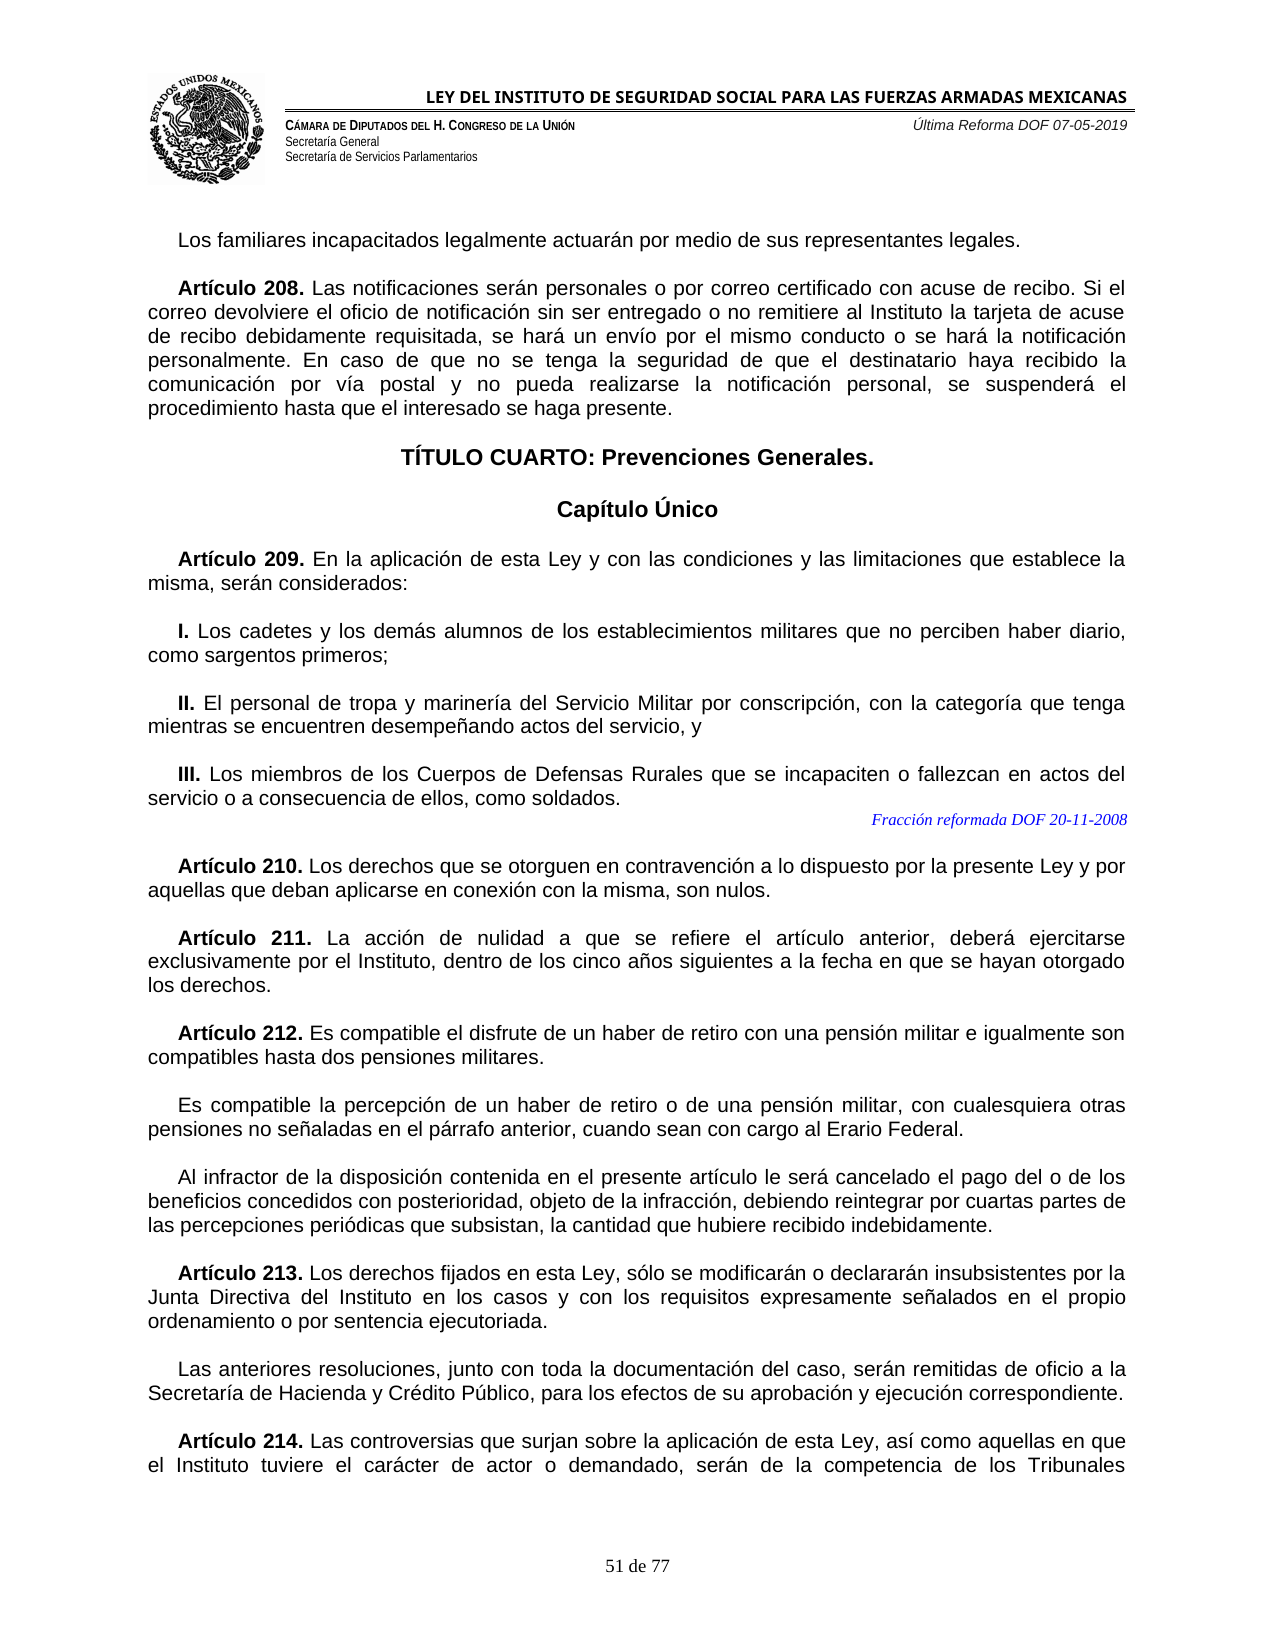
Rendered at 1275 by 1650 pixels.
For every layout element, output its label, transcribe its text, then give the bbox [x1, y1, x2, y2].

text Capítulo Único [148, 496, 1127, 523]
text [148, 1428, 1127, 1476]
text Artículo 213. Los derechos fijados en esta Ley, sólo se modificarán o declararán insubsistentes por la Junta Directiva del Instituto en los casos y con los requisitos expresamente señalados en el propio ordenamiento o por sentencia ejecutoriada. [148, 1261, 1127, 1333]
text Al infractor de la disposición contenida en el presente artículo le será cancelado el pago del o de los beneficios concedidos con posterioridad, objeto de la infracción, debiendo reintegrar por cuartas partes de las percepciones periódicas que subsistan, la cantidad que hubiere recibido indebidamente. [148, 1165, 1127, 1237]
text Artículo 211. La acción de nulidad a que se refiere el artículo anterior, deberá ejercitarse exclusivamente por el Instituto, dentro de los cinco años siguientes a la fecha en que se hayan otorgado los derechos. [148, 925, 1127, 997]
text Fracción reformada DOF 20-11-2008 [148, 810, 1127, 829]
text Es compatible la percepción de un haber de retiro o de una pensión militar, con cualesquiera otras pensiones no señaladas en el párrafo anterior, cuando sean con cargo al Erario Federal. [148, 1093, 1127, 1141]
text Los familiares incapacitados legalmente actuarán por medio de sus representantes legales. [148, 228, 1127, 252]
text I. Los cadetes y los demás alumnos de los establecimientos militares que no perciben haber diario, como sargentos primeros; [148, 618, 1127, 666]
text III. Los miembros de los Cuerpos de Defensas Rurales que se incapaciten o fallezcan en actos del servicio o a consecuencia de ellos, como soldados. [148, 762, 1127, 810]
text Artículo 212. Es compatible el disfrute de un haber de retiro con una pensión militar e igualmente son compatibles hasta dos pensiones militares. [148, 1021, 1127, 1069]
text Las anteriores resoluciones, junto con toda la documentación del caso, serán remitidas de oficio a la Secretaría de Hacienda y Crédito Público, para los efectos de su aprobación y ejecución correspondiente. [148, 1357, 1127, 1404]
text Artículo 208. Las notificaciones serán personales o por correo certificado con acuse de recibo. Si el correo devolviere el oficio de notificación sin ser entregado o no remitiere al Instituto la tarjeta de acuse de recibo debidamente requisitada, se hará un envío por el mismo conducto o se hará la notificación personalmente. En caso de que no se tenga la seguridad de que el destinatario haya recibido la comunicación por vía postal y no pueda realizarse la notificación personal, se suspenderá el procedimiento hasta que el interesado se haga presente. [148, 276, 1127, 420]
text Artículo 209. En la aplicación de esta Ley y con las condiciones y las limitaciones que establece la misma, serán considerados: [148, 547, 1127, 594]
text TÍTULO CUARTO: Prevenciones Generales. [148, 444, 1127, 470]
text Artículo 210. Los derechos que se otorguen en contravención a lo dispuesto por la presente Ley y por aquellas que deban aplicarse en conexión con la misma, son nulos. [148, 853, 1127, 901]
text II. El personal de tropa y marinería del Servicio Militar por conscripción, con la categoría que tenga mientras se encuentren desempeñando actos del servicio, y [148, 690, 1127, 738]
